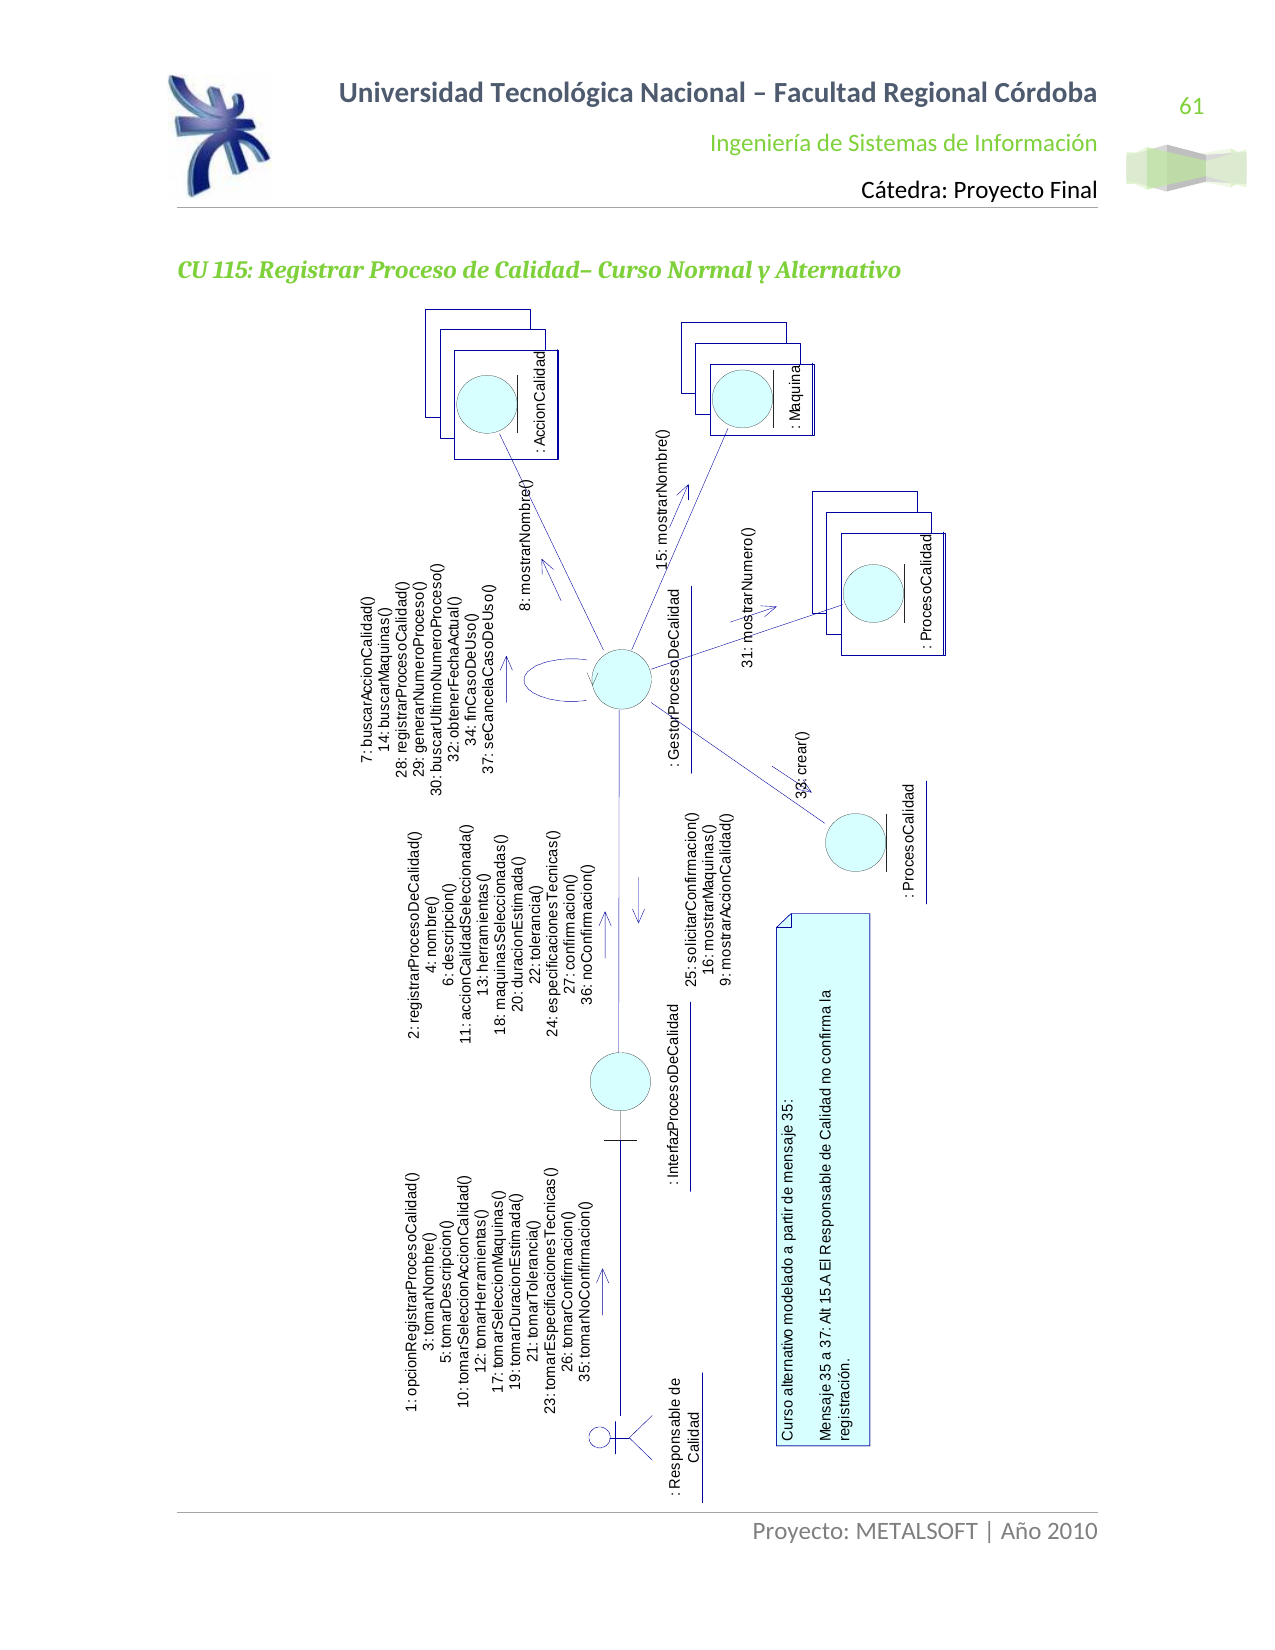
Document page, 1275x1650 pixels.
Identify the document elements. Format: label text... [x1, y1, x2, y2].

text CU 115: Registrar Proceso de Calidad– Curso Normal y Alternativo [177, 256, 1098, 284]
picture [167, 74, 272, 199]
